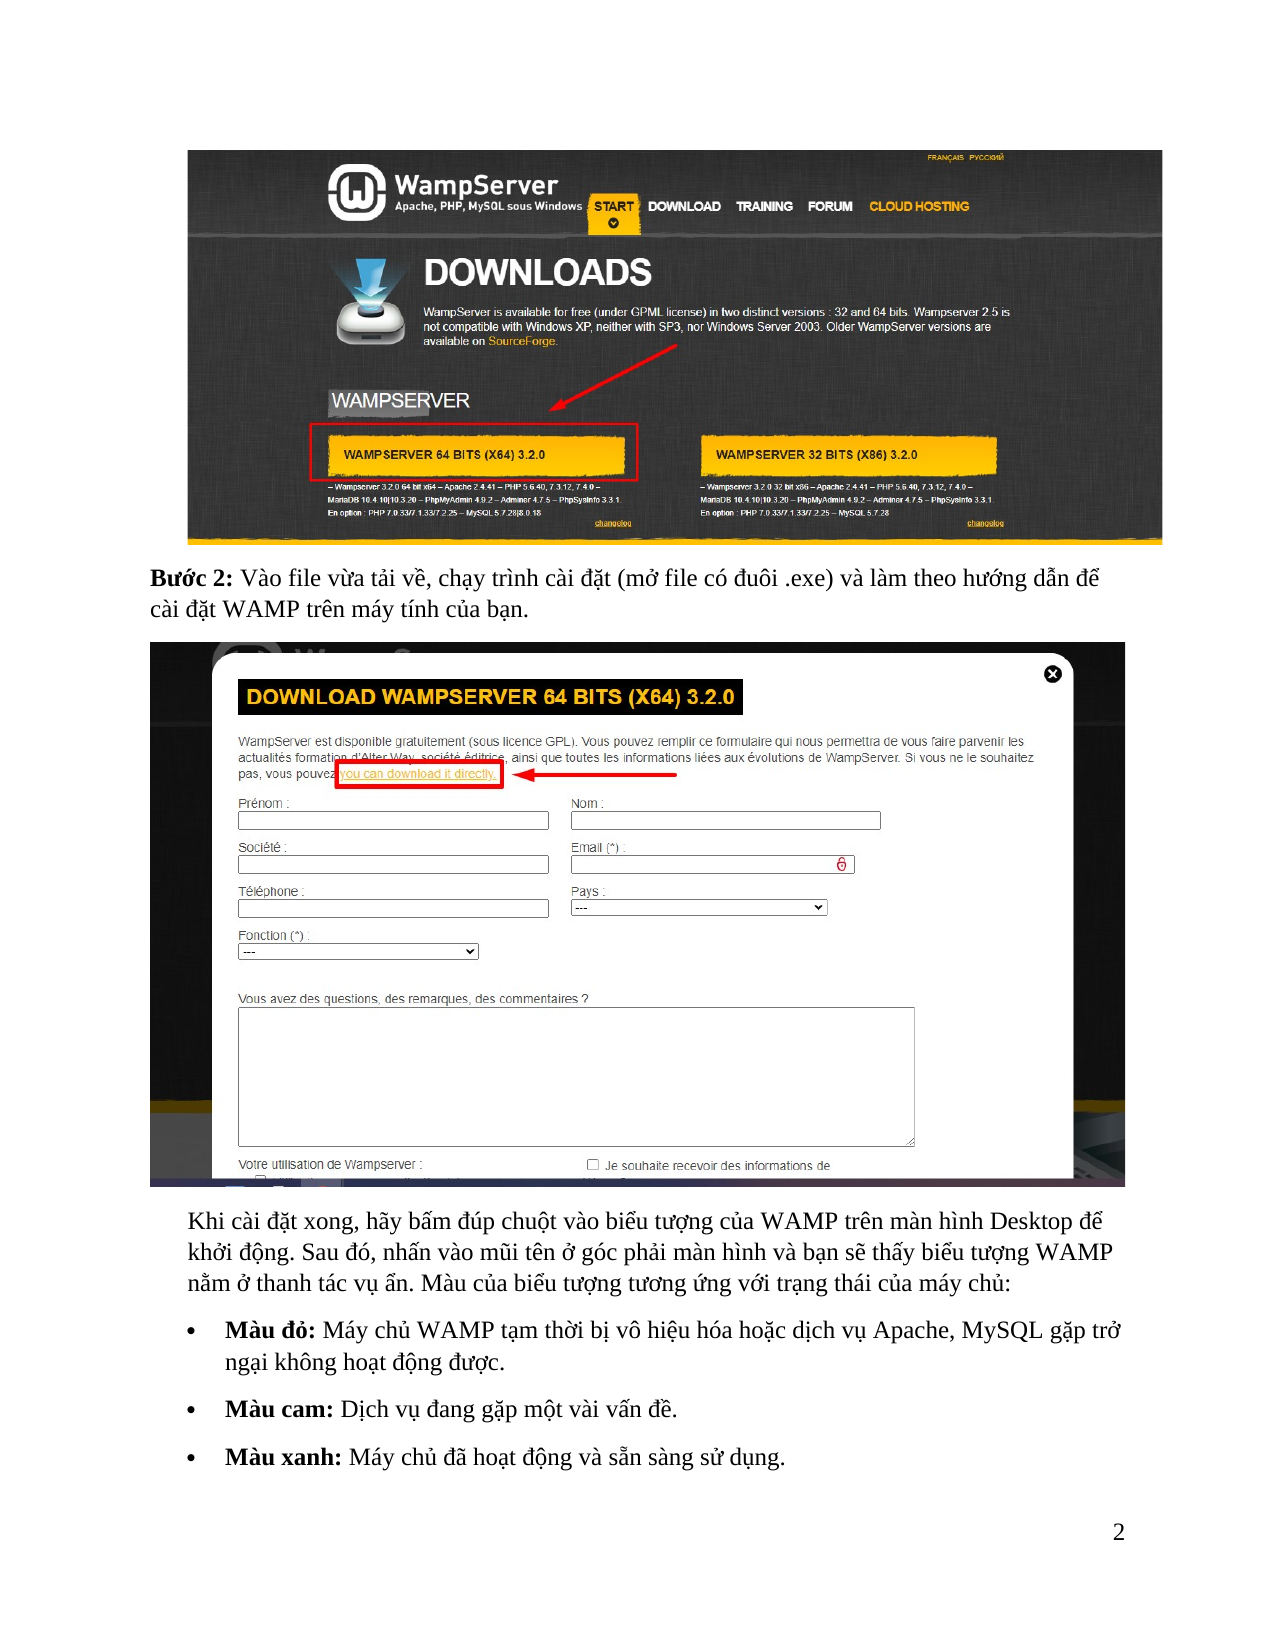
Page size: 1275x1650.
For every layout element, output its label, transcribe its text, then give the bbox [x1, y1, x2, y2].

text Khi cài đặt xong, hãy bấm đúp chuột vào biểu tượng của WAMP trên màn hình Desktop để khởi động. Sau đó, nhấn vào mũi tên ở góc phải màn hình và bạn sẽ thấy biểu tượng WAMP nằm ở thanh tác vụ ẩn. Màu của biểu tượng tương ứng với trạng thái của máy chủ: [187, 1206, 1125, 1297]
list Màu đỏ: Máy chủ WAMP tạm thời bị vô hiệu hóa hoặc dịch vụ Apache, MySQL gặp trở ngại không hoạt động được. [187, 1316, 1125, 1375]
picture [187, 150, 1163, 545]
picture [150, 642, 1125, 1187]
list Màu xanh: Máy chủ đã hoạt động và sẵn sàng sử dụng. [187, 1442, 1125, 1471]
text Bước 2: Vào file vừa tải về, chạy trình cài đặt (mở file có đuôi .exe) và làm theo hướng dẫn để cài đặt WAMP trên máy tính của bạn. [150, 563, 1125, 623]
list Màu cam: Dịch vụ đang gặp một vài vấn đề. [187, 1394, 1125, 1423]
